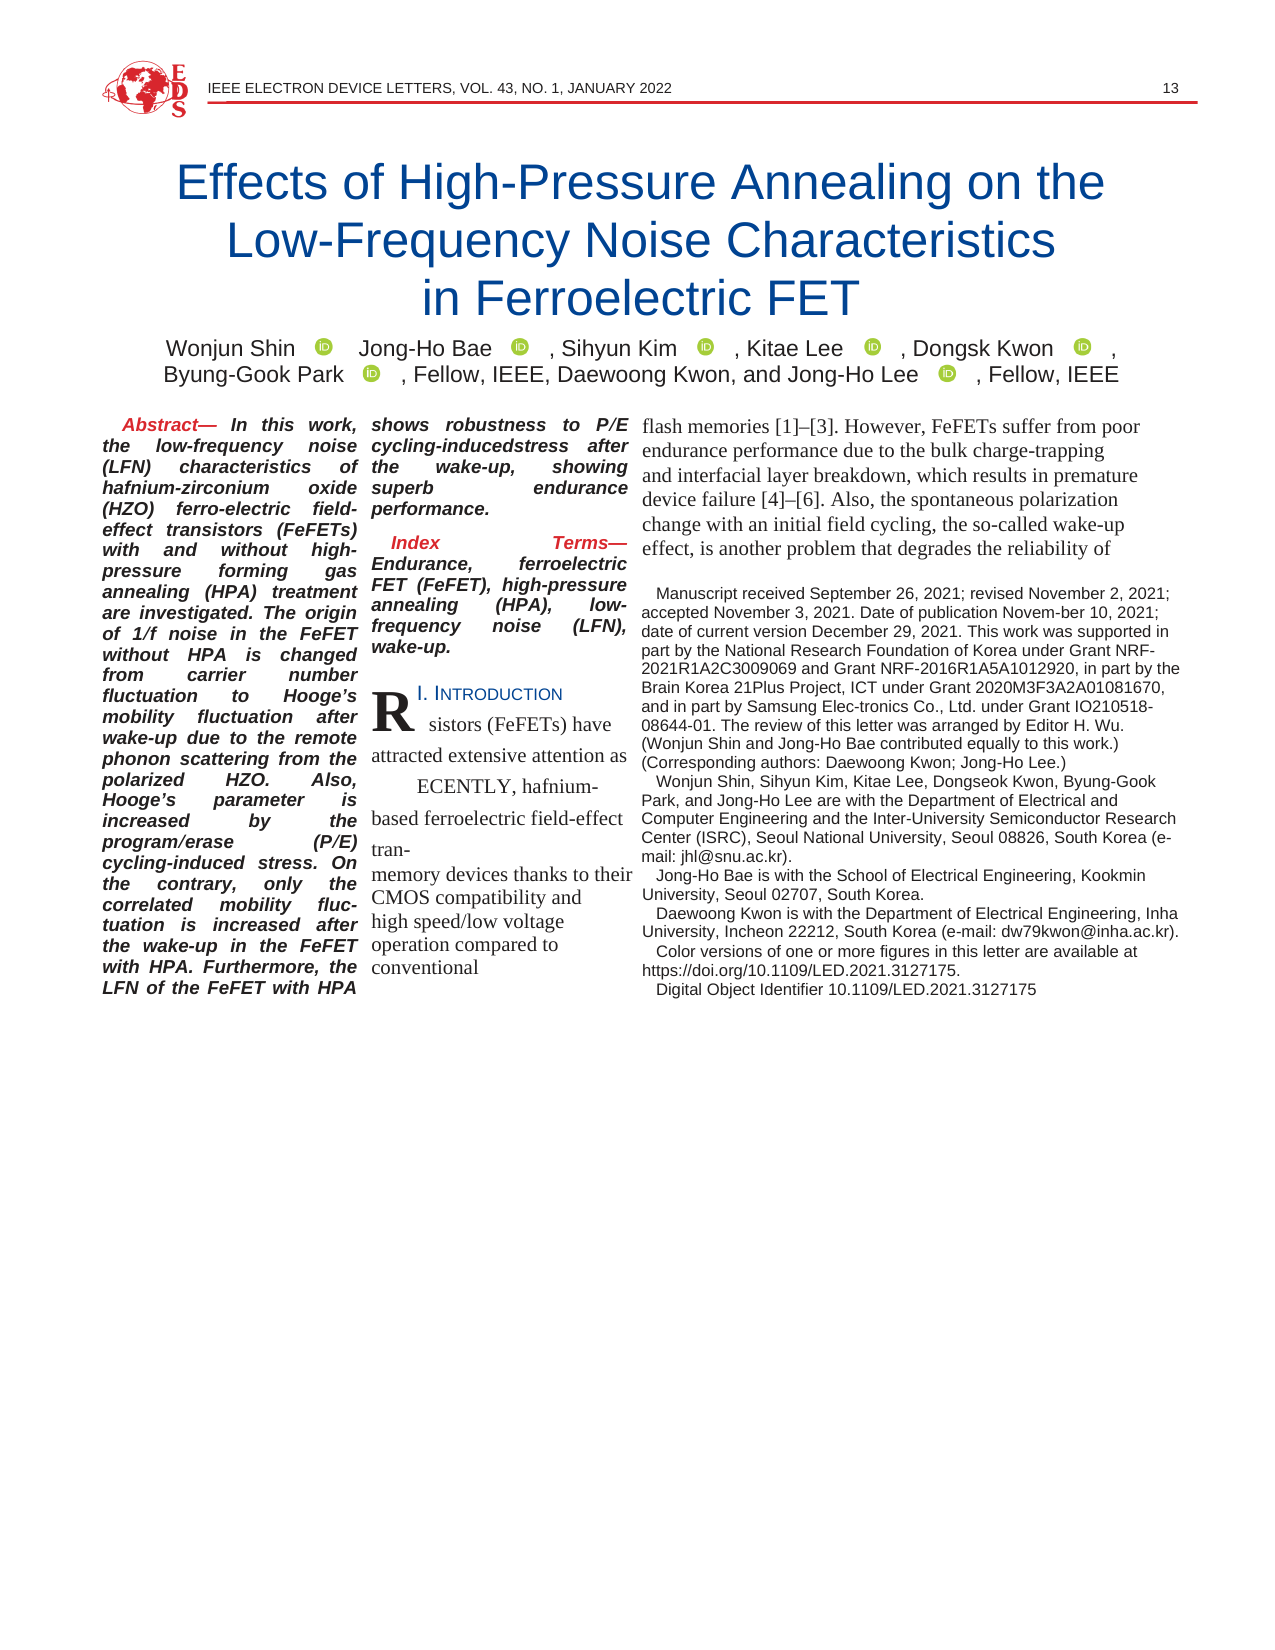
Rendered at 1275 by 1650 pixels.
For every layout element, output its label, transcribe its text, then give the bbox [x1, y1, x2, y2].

text Low-Frequency Noise Characteristics [101, 212, 1181, 269]
text endurance performance due to the bulk charge-trapping [642, 439, 1181, 463]
text Manuscript received September 26, 2021; revised November 2, 2021; accepted November 3, 2021. Date of publication Novem-ber 10, 2021; date of current version December 29, 2021. This work was supported in part by the National Research Foundation of Korea under Grant NRF-2021R1A2C3009069 and Grant NRF-2016R1A5A1012920, in part by the Brain Korea 21Plus Project, ICT under Grant 2020M3F3A2A01081670, and in part by Samsung Elec-tronics Co., Ltd. under Grant IO210518-08644-01. The review of this letter was arranged by Editor H. Wu. (Wonjun Shin and Jong-Ho Bae contributed equally to this work.) (Corresponding authors: Daewoong Kwon; Jong-Ho Lee.) Wonjun Shin, Sihyun Kim, Kitae Lee, Dongseok Kwon, Byung-Gook Park, and Jong-Ho Lee are with the Department of Electrical and Computer Engineering and the Inter-University Semiconductor Research Center (ISRC), Seoul National University, Seoul 08826, South Korea (e-mail: jhl@snu.ac.kr). [641, 585, 1181, 866]
text and interfacial layer breakdown, which results in premature [642, 464, 1181, 487]
text change with an initial field cycling, the so-called wake-up [642, 513, 1181, 536]
picture [862, 337, 881, 357]
picture [1072, 337, 1092, 357]
text Daewoong Kwon is with the Department of Electrical Engineering, Inha University, Incheon 22212, South Korea (e-mail: dw79kwon@inha.ac.kr). [642, 904, 1181, 942]
text I. INTRODUCTION R sistors (FeFETs) have attracted extensive attention as ECENTLY, hafnium-based ferroelectric field-effect tran- [371, 675, 641, 863]
text Abstract— In this work, the low-frequency noise (LFN) characteristics of hafnium-zirconium oxide (HZO) ferro-electric field-effect transistors (FeFETs) with and without high-pressure forming gas annealing (HPA) treatment are investigated. The origin of 1/f noise in the FeFET without HPA is changed from carrier number fluctuation to Hooge’s mobility fluctuation after wake-up due to the remote phonon scattering from the polarized HZO. Also, Hooge’s parameter is increased by the program/erase (P/E) cycling-induced stress. On the contrary, only the correlated mobility fluc-tuation is increased after the wake-up in the FeFET with HPA. Furthermore, the LFN of the FeFET with HPA shows robustness to P/E cycling-inducedstress after the wake-up, showing superb endurance performance. [102, 415, 357, 998]
picture [937, 363, 957, 383]
text Wonjun Shin Jong-Ho Bae, Sihyun Kim, Kitae Lee, Dongsk Kwon, [101, 335, 1181, 361]
picture [100, 60, 1198, 119]
text device failure [4]–[6]. Also, the spontaneous polarization [642, 488, 1181, 511]
text effect, is another problem that degrades the reliability of [642, 537, 1181, 560]
text Digital Object Identifier 10.1109/LED.2021.3127175 [656, 980, 1181, 999]
picture [314, 337, 334, 357]
text Byung-Gook Park, Fellow, IEEE, Daewoong Kwon, and Jong-Ho Lee, Fellow, IEEE [101, 361, 1181, 388]
picture [511, 337, 530, 357]
picture [362, 363, 382, 383]
text Jong-Ho Bae is with the School of Electrical Engineering, Kookmin University, Seoul 02707, South Korea. [642, 866, 1181, 904]
text memory devices thanks to their CMOS compatibility and [371, 863, 641, 909]
text flash memories [1]–[3]. However, FeFETs suffer from poor [642, 415, 1181, 438]
text Index Terms— Endurance, ferroelectric FET (FeFET), high-pressure annealing (HPA), low-frequency noise (LFN), wake-up. [371, 533, 627, 658]
text in Ferroelectric FET [101, 270, 1181, 327]
text IEEE ELECTRON DEVICE LETTERS, VOL. 43, NO. 1, JANUARY 2022 13 [207, 79, 1181, 96]
picture [696, 337, 715, 357]
text high speed/low voltage operation compared to conventional [371, 910, 641, 979]
text Color versions of one or more figures in this letter are available at https://doi.org/10.1109/LED.2021.3127175. [642, 942, 1181, 980]
text Effects of High-Pressure Annealing on the [101, 153, 1181, 211]
